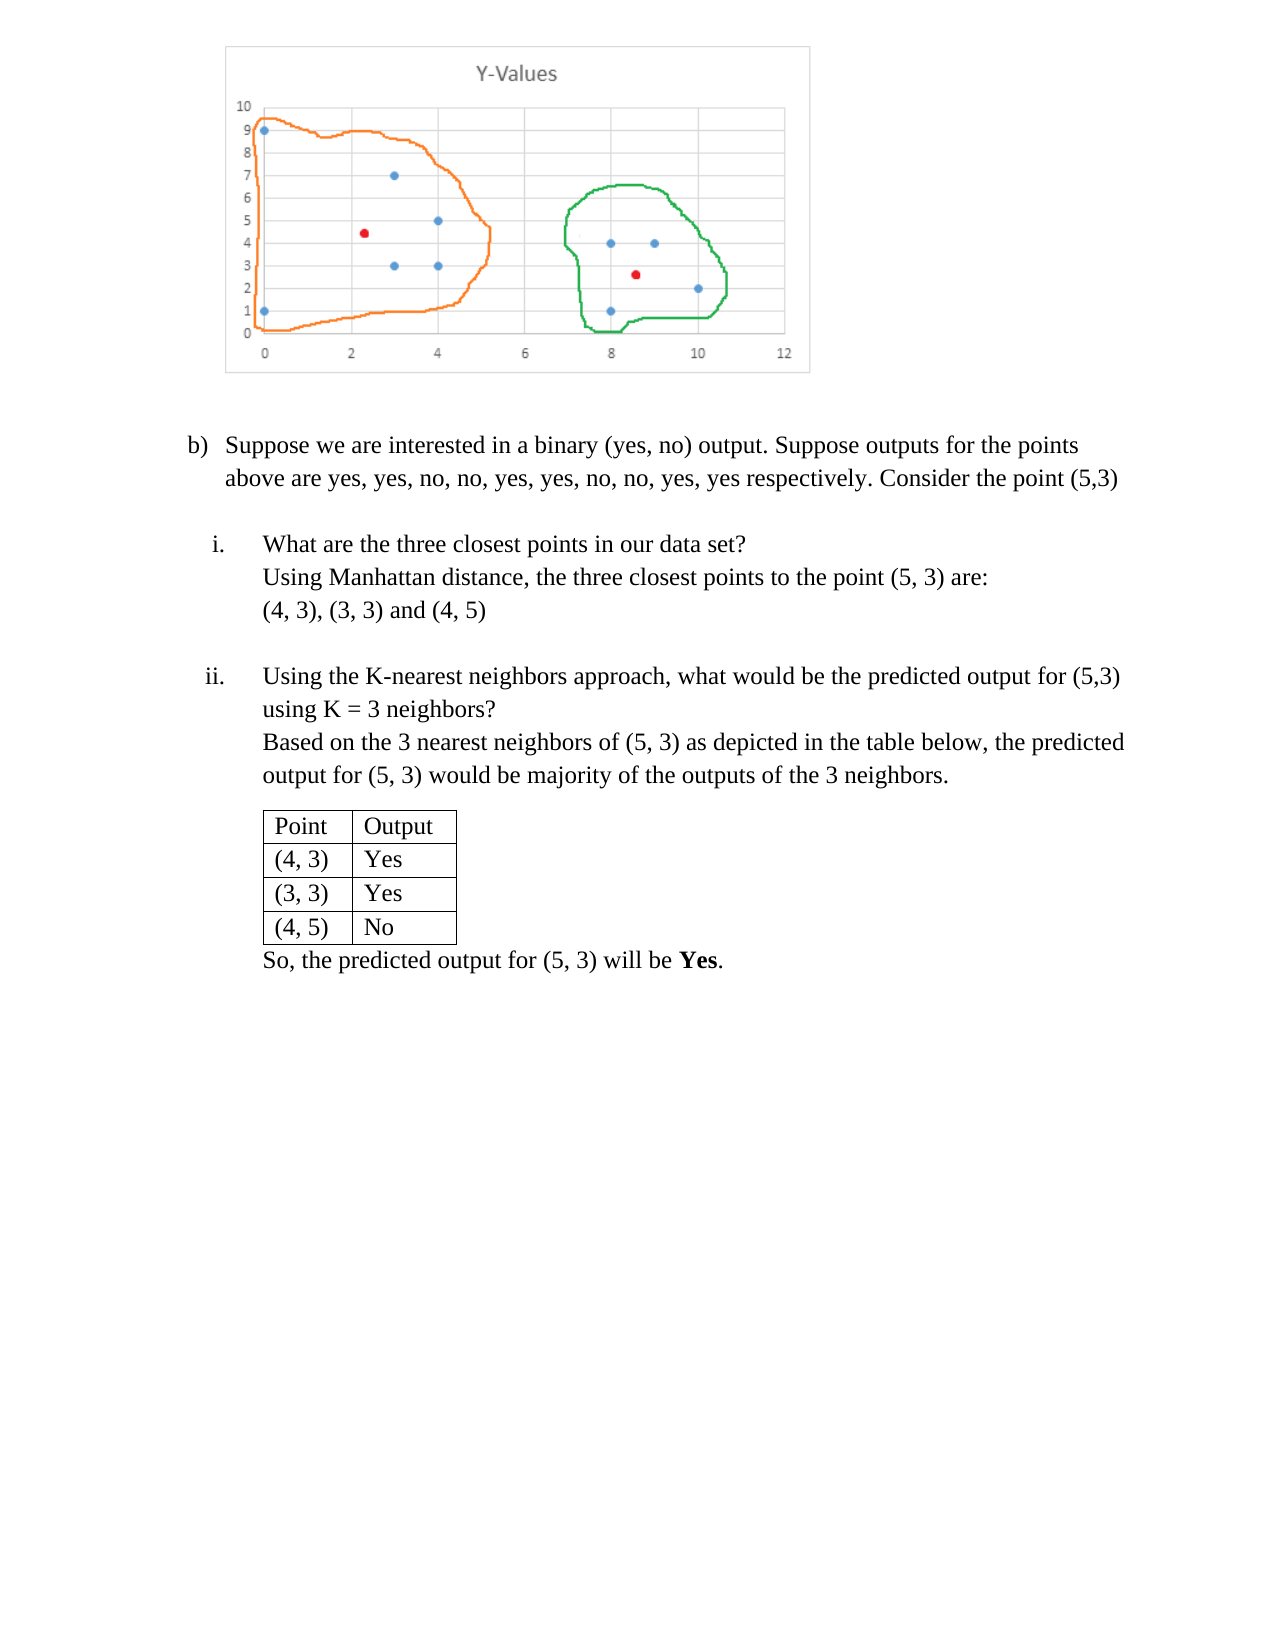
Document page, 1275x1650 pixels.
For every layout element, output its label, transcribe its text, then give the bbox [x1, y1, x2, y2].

table_cell (4, 5) [264, 912, 352, 944]
table_cell (3, 3) [264, 878, 352, 911]
text So, the predicted output for (5, 3) will be Yes. [150, 945, 1125, 974]
table_header Point [264, 811, 352, 843]
list Suppose we are interested in a binary (yes, no) output. Suppose outputs for the points above are yes, yes, no, no, yes, yes, no, no, yes, yes respectively. Consider the point (5,3) [187, 430, 1125, 492]
list (4, 3), (3, 3) and (4, 5) [262, 595, 1125, 624]
table_cell (4, 3) [264, 844, 352, 877]
table_header Output [353, 811, 456, 843]
table_cell Yes [353, 878, 456, 911]
list Using the K-nearest neighbors approach, what would be the predicted output for (5,3) using K = 3 neighbors? [225, 661, 1125, 723]
list Using Manhattan distance, the three closest points to the point (5, 3) are: [262, 562, 1125, 591]
table_cell Yes [353, 844, 456, 877]
list Based on the 3 nearest neighbors of (5, 3) as depicted in the table below, the predicted output for (5, 3) would be majority of the outputs of the 3 neighbors. [262, 727, 1125, 789]
picture [225, 46, 848, 426]
list What are the three closest points in our data set? [225, 529, 1125, 558]
table_cell No [353, 912, 456, 944]
